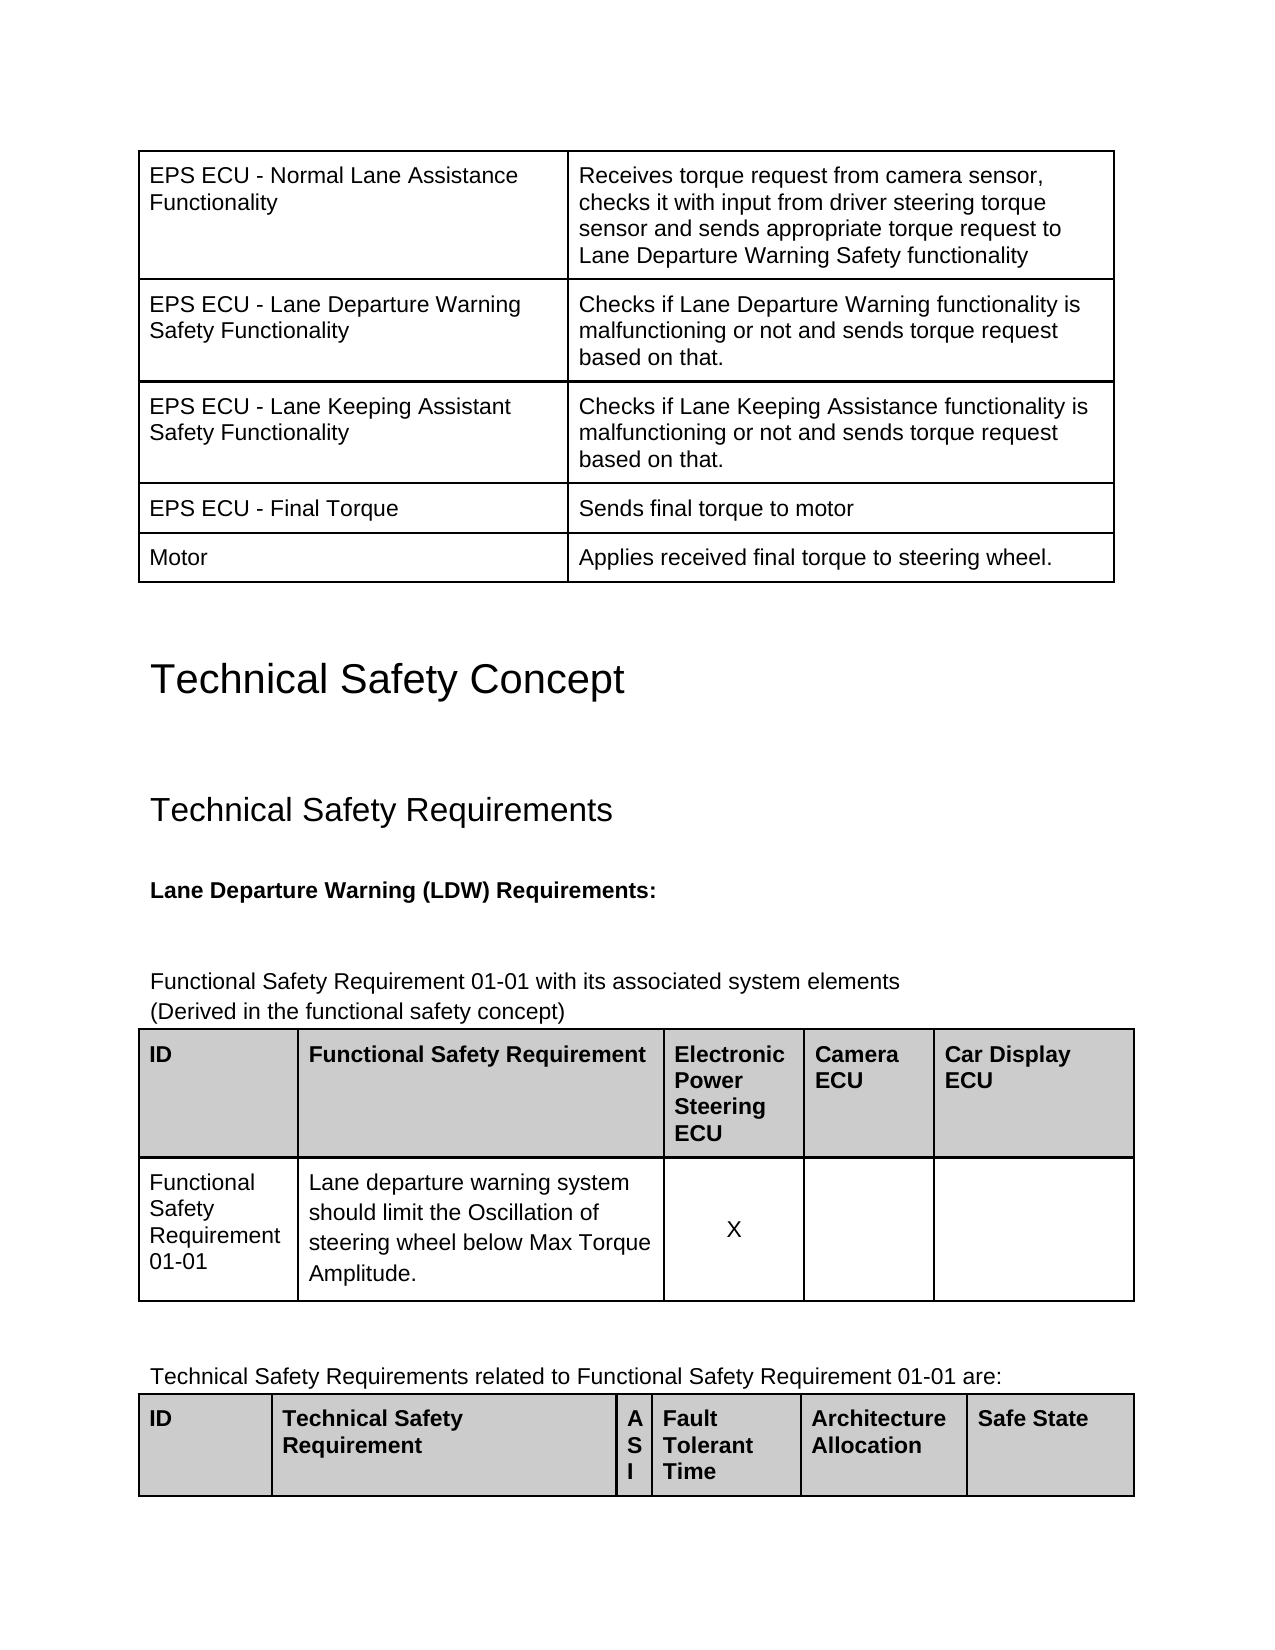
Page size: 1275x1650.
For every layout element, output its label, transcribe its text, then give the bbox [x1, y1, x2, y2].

table_cell Sends final torque to motor [569, 484, 1113, 532]
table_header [802, 1395, 966, 1495]
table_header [653, 1395, 800, 1495]
subtitle Technical Safety Concept [150, 655, 1125, 703]
table_header Camera ECU [805, 1030, 933, 1156]
table_cell Lane departure warning system should limit the Oscillation of steering wheel below Max Torque Amplitude. [299, 1159, 663, 1300]
table_header ASIL [618, 1395, 651, 1495]
table_header Safe State [968, 1395, 1133, 1495]
table_header ID [140, 1030, 297, 1156]
text Functional Safety Requirement 01-01 with its associated system elements [150, 968, 1125, 994]
subtitle Technical Safety Requirements [150, 790, 1125, 828]
table_cell Functional Safety Requirement 01-01 [140, 1159, 297, 1300]
text (Derived in the functional safety concept) [150, 998, 1125, 1024]
table_cell [935, 1159, 1133, 1300]
text Technical Safety Requirements related to Functional Safety Requirement 01-01 are: [150, 1363, 1125, 1389]
table_cell Checks if Lane Keeping Assistance functionality is malfunctioning or not and sends torque request based on that. [569, 383, 1113, 482]
table_cell Applies received final torque to steering wheel. [569, 534, 1113, 581]
table_header Functional Safety Requirement [299, 1030, 663, 1156]
table_cell Receives torque request from camera sensor, checks it with input from driver steering torque sensor and sends appropriate torque request to Lane Departure Warning Safety functionality [569, 152, 1113, 278]
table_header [273, 1395, 615, 1495]
table_header Electronic Power Steering ECU [665, 1030, 803, 1156]
table_header ID [140, 1395, 271, 1495]
table_cell EPS ECU - Lane Keeping Assistant Safety Functionality [140, 383, 567, 482]
table_cell EPS ECU - Lane Departure Warning Safety Functionality [140, 280, 567, 380]
table_header Car Display ECU [935, 1030, 1133, 1156]
table_cell EPS ECU - Normal Lane Assistance Functionality [140, 152, 567, 278]
table_cell X [665, 1159, 803, 1300]
table_cell Motor [140, 534, 567, 581]
table_cell Checks if Lane Departure Warning functionality is malfunctioning or not and sends torque request based on that. [569, 280, 1113, 380]
text Lane Departure Warning (LDW) Requirements: [150, 877, 1125, 903]
table_cell EPS ECU - Final Torque [140, 484, 567, 532]
table_cell [805, 1159, 933, 1300]
